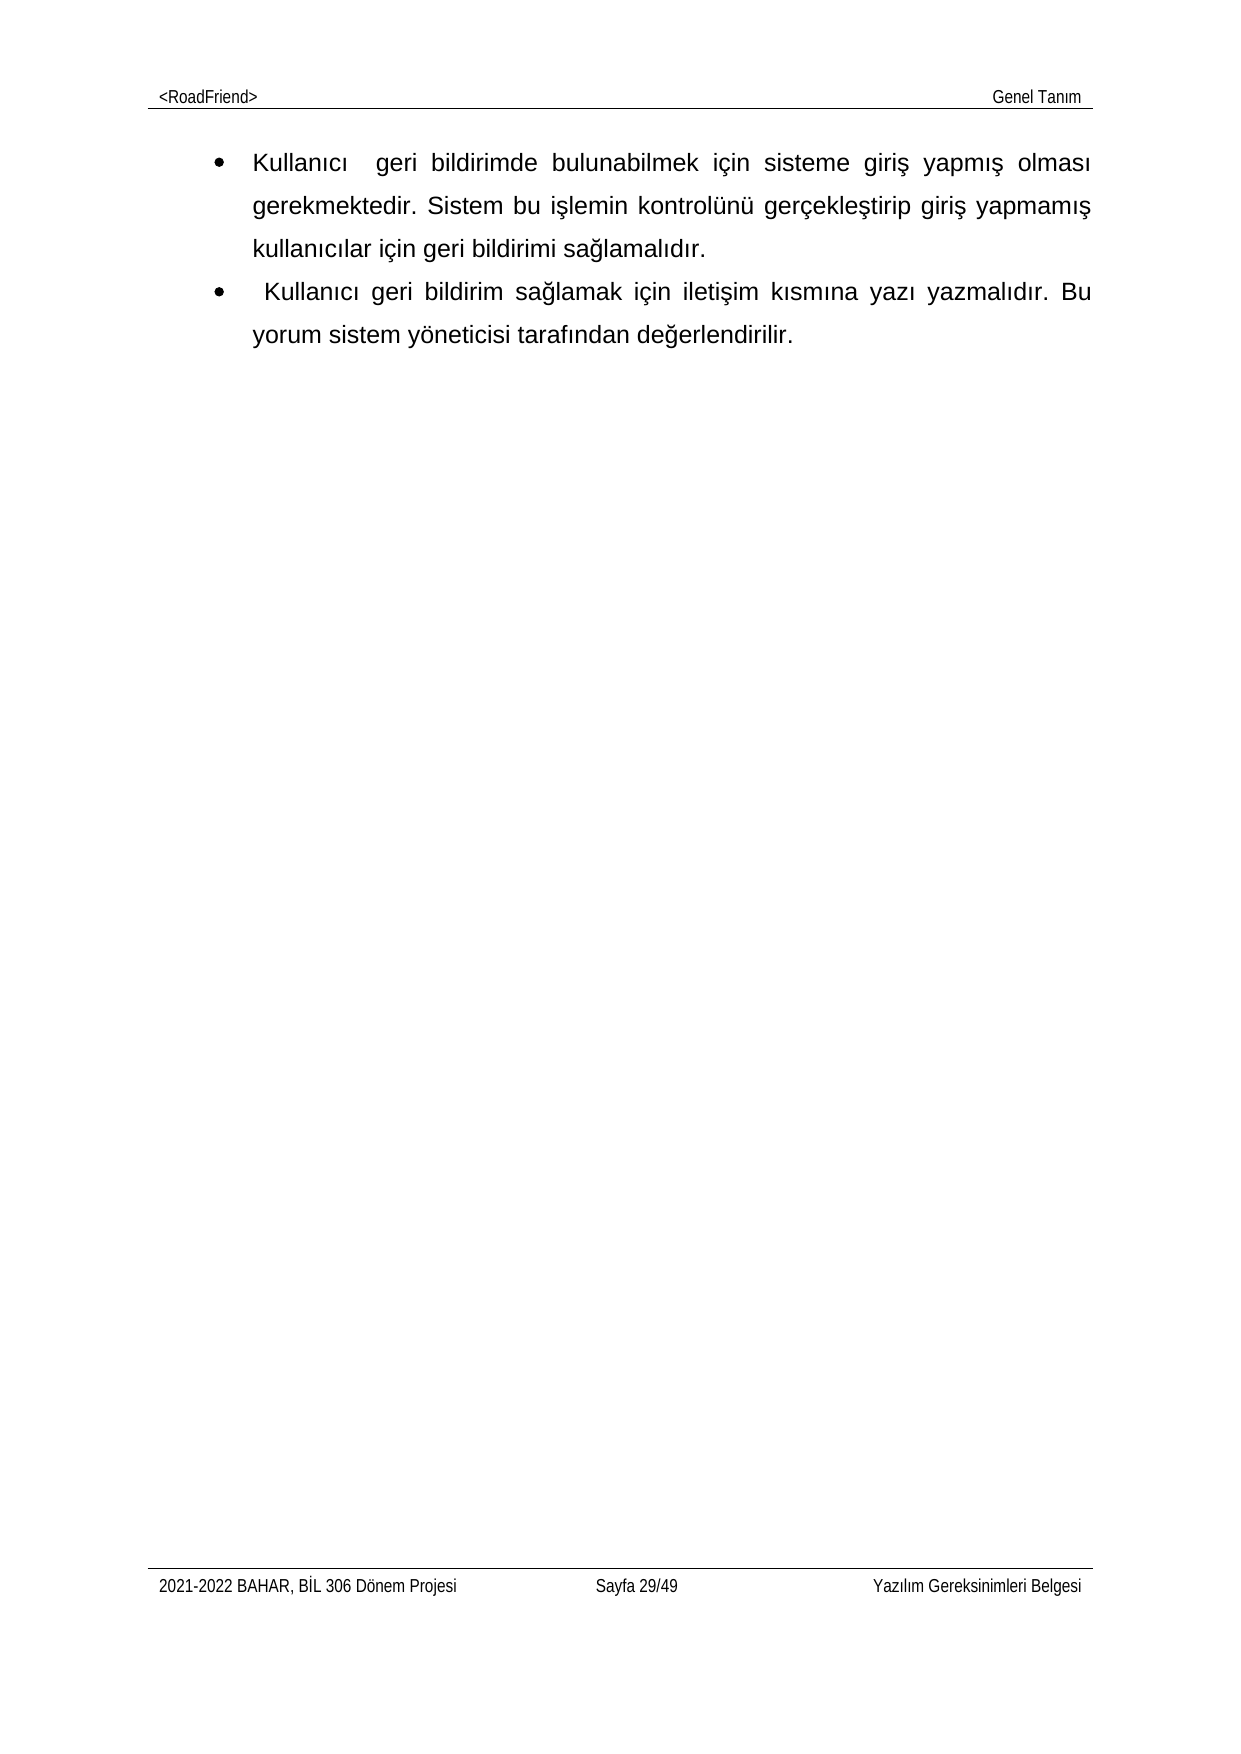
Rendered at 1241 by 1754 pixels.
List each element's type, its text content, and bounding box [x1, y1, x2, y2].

list Kullanıcı geri bildirim sağlamak için iletişim kısmına yazı yazmalıdır. Bu yorum sistem yöneticisi tarafından değerlendirilir. [215, 277, 1093, 349]
list Kullanıcı geri bildirimde bulunabilmek için sisteme giriş yapmış olması gerekmektedir. Sistem bu işlemin kontrolünü gerçekleştirip giriş yapmamış kullanıcılar için geri bildirimi sağlamalıdır. [215, 148, 1093, 263]
